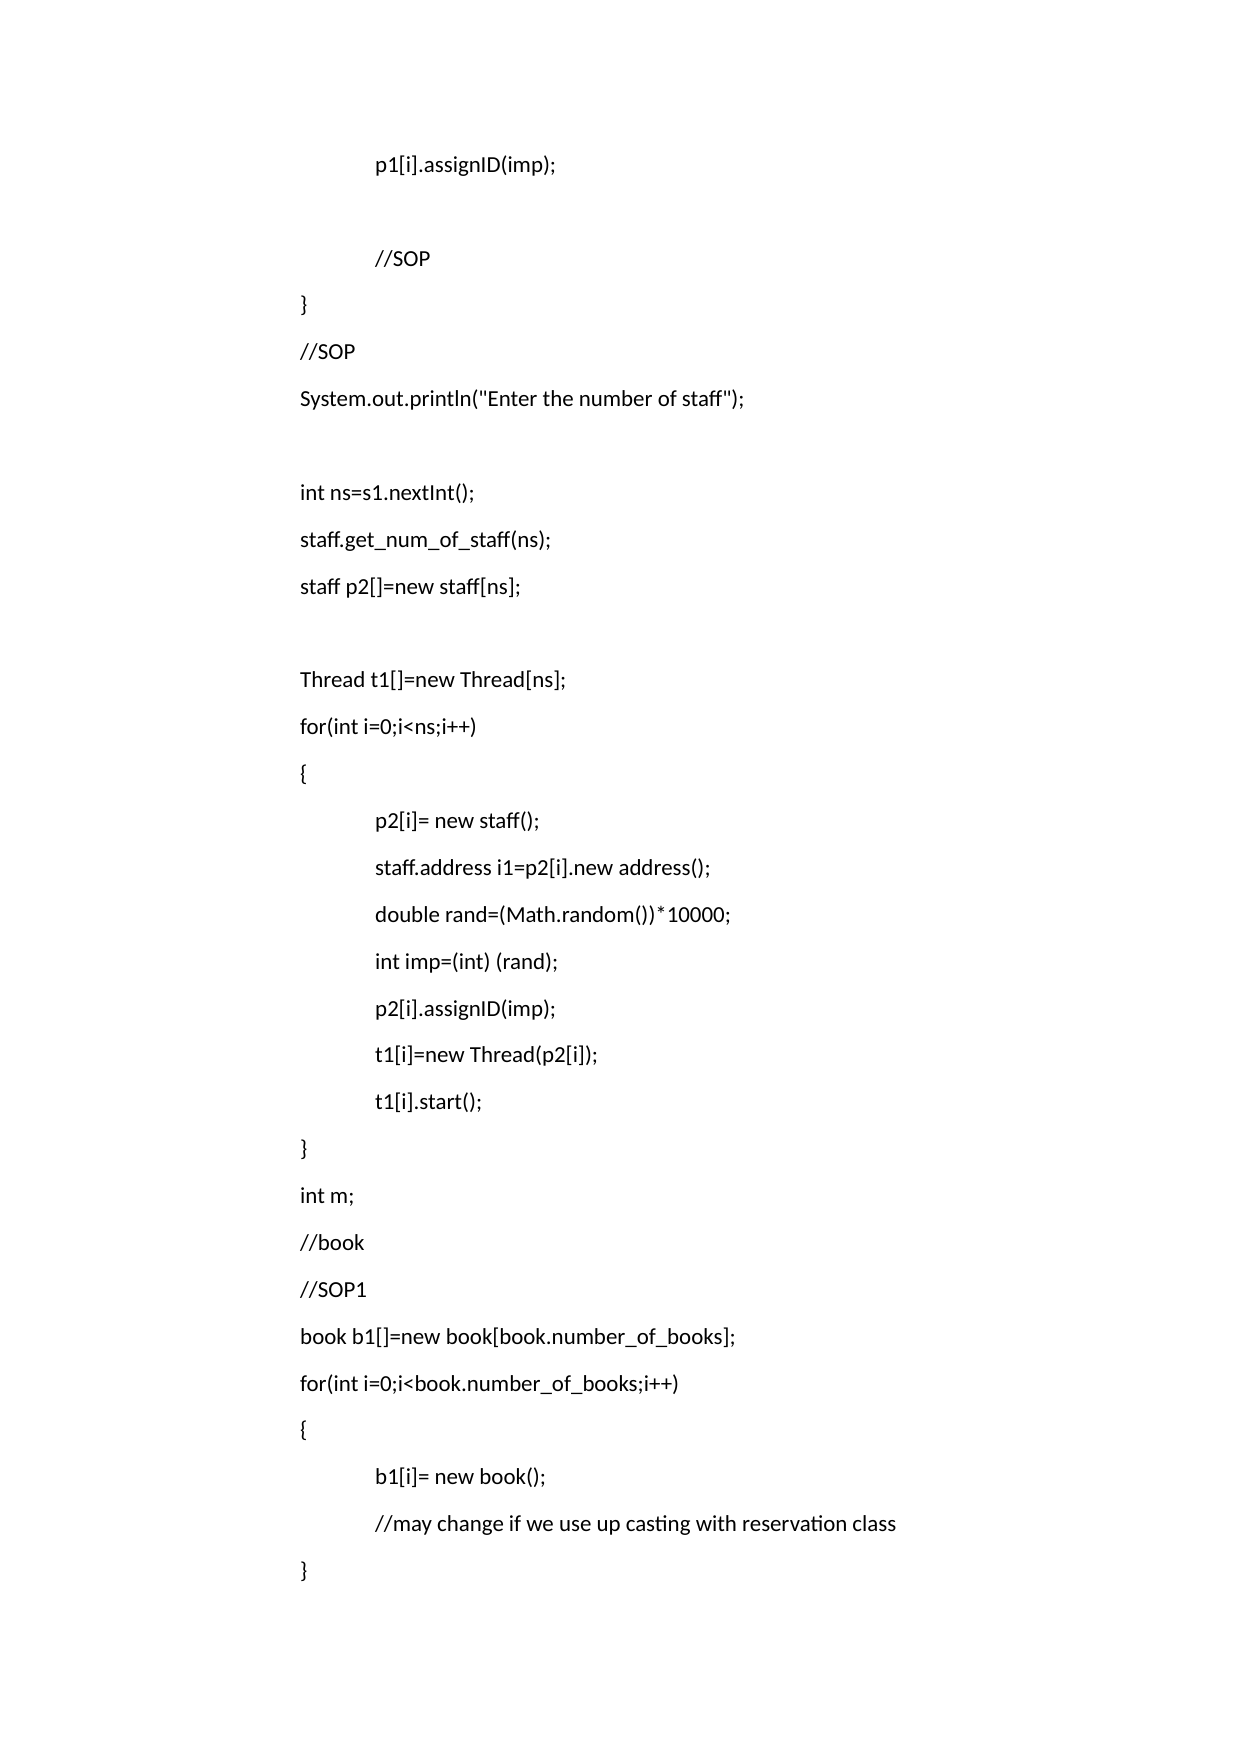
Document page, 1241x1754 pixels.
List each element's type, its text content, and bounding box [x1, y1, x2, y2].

text for(int i=0;i<book.number_of_books;i++) [150, 1369, 1090, 1397]
text staff p2[]=new staff[ns]; [150, 572, 1090, 600]
text { [150, 759, 1090, 787]
text { [150, 1416, 1090, 1444]
text } [150, 291, 1090, 319]
text p1[i].assignID(imp); [150, 150, 1090, 178]
text book b1[]=new book[book.number_of_books]; [150, 1322, 1090, 1350]
text for(int i=0;i<ns;i++) [150, 712, 1090, 741]
text int imp=(int) (rand); [150, 947, 1090, 975]
text double rand=(Math.random())*10000; [150, 900, 1090, 928]
text staff.get_num_of_staff(ns); [150, 525, 1090, 553]
text t1[i]=new Thread(p2[i]); [150, 1041, 1090, 1069]
text staff.address i1=p2[i].new address(); [150, 853, 1090, 881]
text //SOP [150, 244, 1090, 272]
text int m; [150, 1181, 1090, 1209]
text p2[i].assignID(imp); [150, 994, 1090, 1022]
text Thread t1[]=new Thread[ns]; [150, 666, 1090, 694]
text } [150, 1556, 1090, 1584]
text //may change if we use up casting with reservation class [150, 1509, 1090, 1537]
text //SOP [150, 337, 1090, 366]
text t1[i].start(); [150, 1087, 1090, 1116]
text //book [150, 1228, 1090, 1256]
text System.out.println("Enter the number of staff"); [150, 384, 1090, 412]
text //SOP1 [150, 1275, 1090, 1303]
text int ns=s1.nextInt(); [150, 478, 1090, 506]
text p2[i]= new staff(); [150, 806, 1090, 834]
text } [150, 1134, 1090, 1162]
text b1[i]= new book(); [150, 1462, 1090, 1491]
